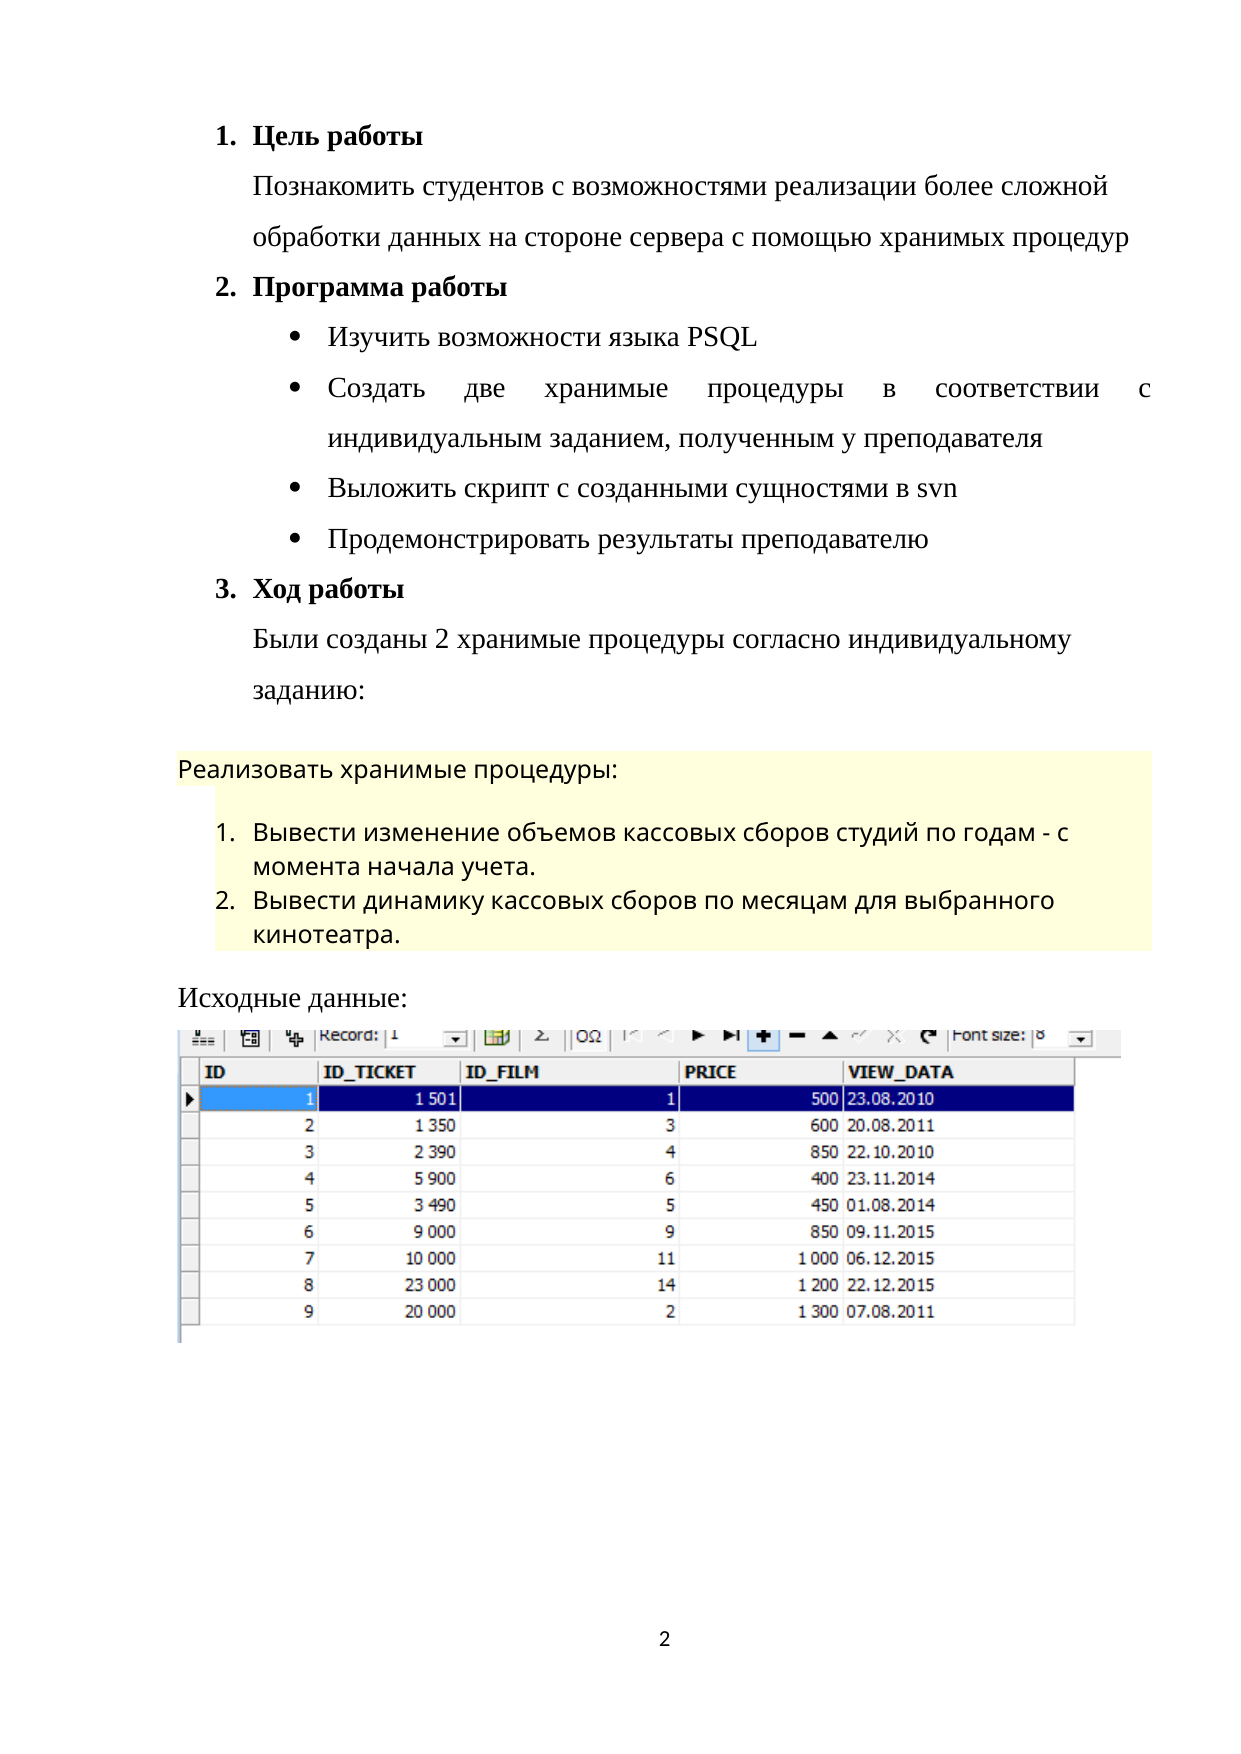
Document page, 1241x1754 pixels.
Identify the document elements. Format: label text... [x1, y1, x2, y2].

text Были созданы 2 хранимые процедуры согласно индивидуальному заданию: [252, 622, 1152, 706]
list Создать две хранимые процедуры в соответствии с индивидуальным заданием, полученным у преподавателя [290, 370, 1152, 454]
list Вывести динамику кассовых сборов по месяцам для выбранного кинотеатра. [215, 883, 1152, 951]
text Исходные данные: [177, 980, 1152, 1014]
list Продемонстрировать результаты преподавателю [290, 521, 1152, 554]
list Цель работы [215, 118, 1152, 152]
list Вывести изменение объемов кассовых сборов студий по годам - с момента начала учета. [215, 815, 1152, 883]
text Познакомить студентов с возможностями реализации более сложной обработки данных на стороне сервера с помощью хранимых процедур [252, 168, 1152, 252]
text Реализовать хранимые процедуры: [177, 751, 1152, 786]
list Программа работы [215, 269, 1152, 303]
list Выложить скрипт с созданными сущностями в svn [290, 471, 1152, 504]
list Ход работы [215, 571, 1152, 605]
picture [177, 1030, 1121, 1343]
list Изучить возможности языка PSQL [290, 319, 1152, 353]
